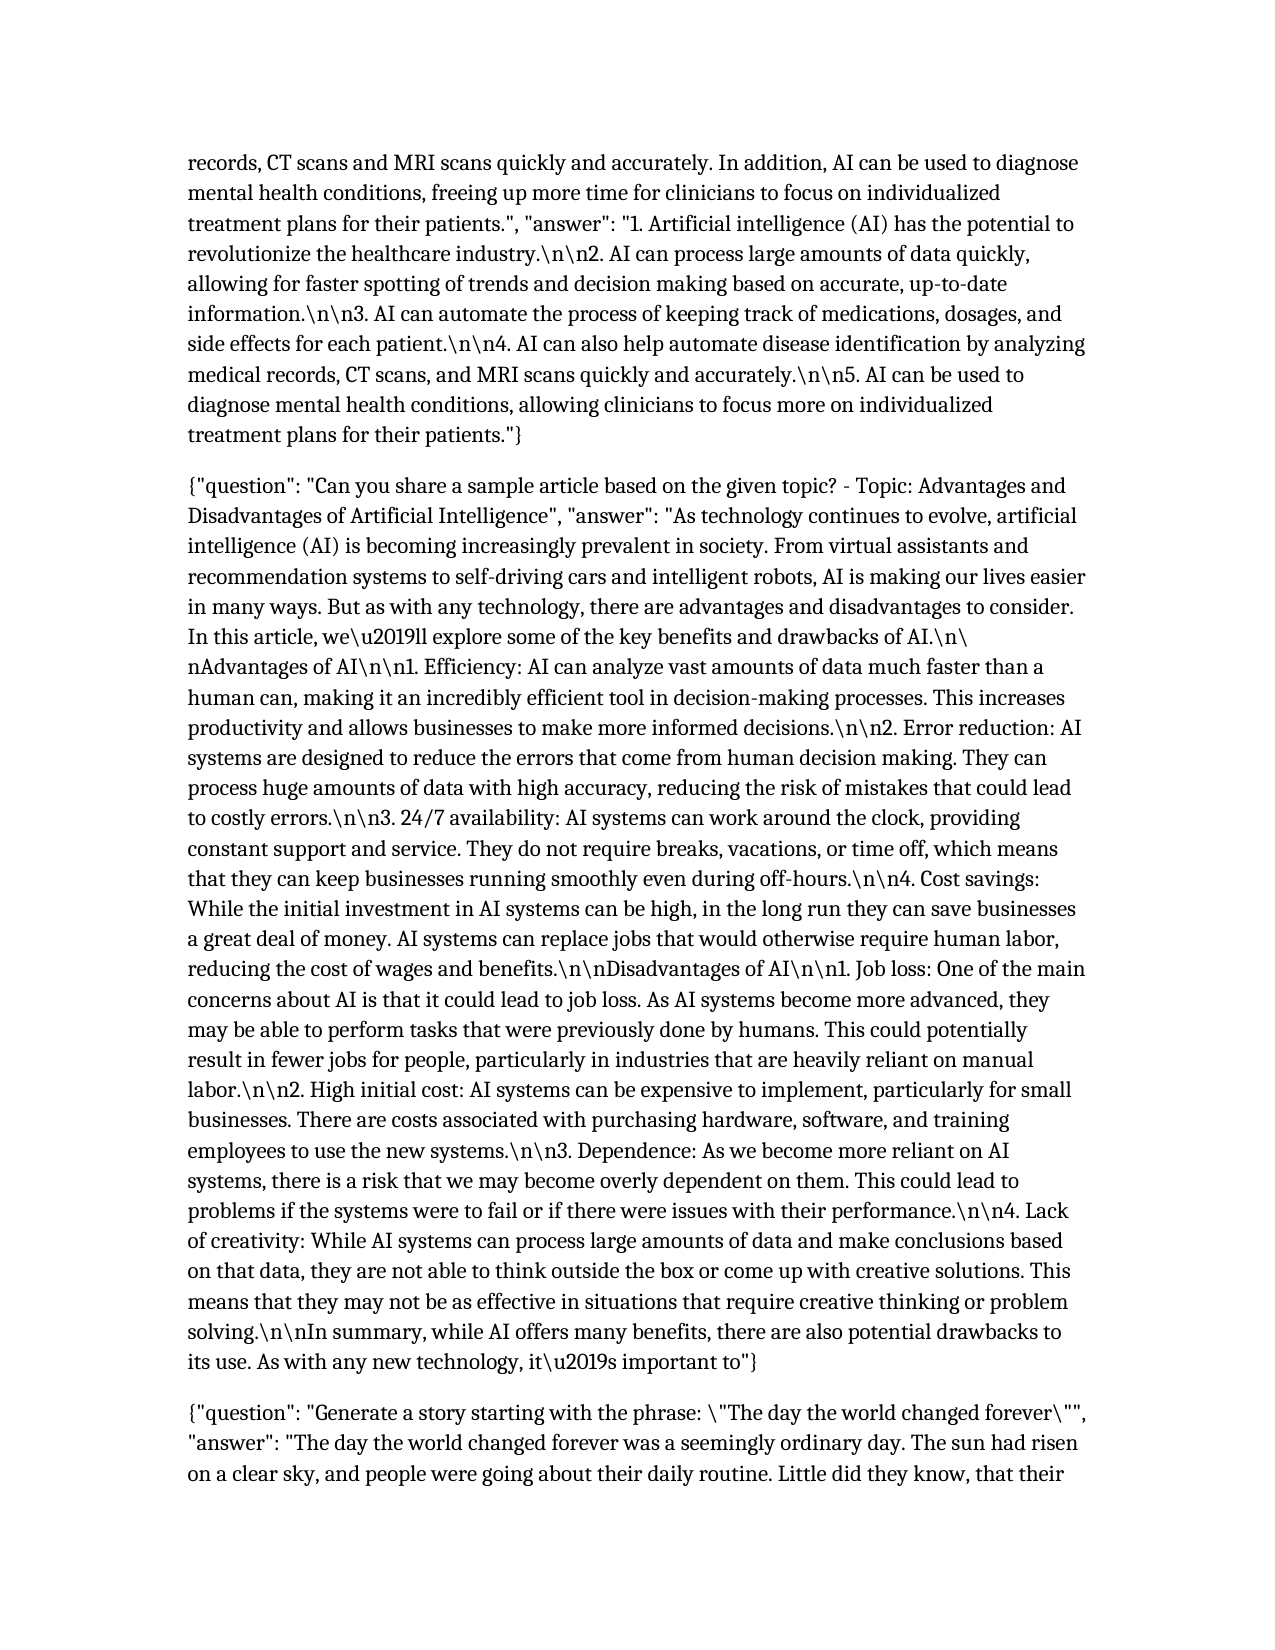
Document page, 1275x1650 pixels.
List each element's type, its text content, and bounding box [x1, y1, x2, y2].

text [187, 1400, 1087, 1487]
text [187, 150, 1087, 448]
text {"question": "Can you share a sample article based on the given topic? - Topic: Advantages and Disadvantages of Artificial Intelligence", "answer": "As technology continues to evolve, artificial intelligence (AI) is becoming increasingly prevalent in society. From virtual assistants and recommendation systems to self-driving cars and intelligent robots, AI is making our lives easier in many ways. But as with any technology, there are advantages and disadvantages to consider. In this article, we\u2019ll explore some of the key benefits and drawbacks of AI.\n\nAdvantages of AI\n\n1. Efficiency: AI can analyze vast amounts of data much faster than a human can, making it an incredibly efficient tool in decision-making processes. This increases productivity and allows businesses to make more informed decisions.\n\n2. Error reduction: AI systems are designed to reduce the errors that come from human decision making. They can process huge amounts of data with high accuracy, reducing the risk of mistakes that could lead to costly errors.\n\n3. 24/7 availability: AI systems can work around the clock, providing constant support and service. They do not require breaks, vacations, or time off, which means that they can keep businesses running smoothly even during off-hours.\n\n4. Cost savings: While the initial investment in AI systems can be high, in the long run they can save businesses a great deal of money. AI systems can replace jobs that would otherwise require human labor, reducing the cost of wages and benefits.\n\nDisadvantages of AI\n\n1. Job loss: One of the main concerns about AI is that it could lead to job loss. As AI systems become more advanced, they may be able to perform tasks that were previously done by humans. This could potentially result in fewer jobs for people, particularly in industries that are heavily reliant on manual labor.\n\n2. High initial cost: AI systems can be expensive to implement, particularly for small businesses. There are costs associated with purchasing hardware, software, and training employees to use the new systems.\n\n3. Dependence: As we become more reliant on AI systems, there is a risk that we may become overly dependent on them. This could lead to problems if the systems were to fail or if there were issues with their performance.\n\n4. Lack of creativity: While AI systems can process large amounts of data and make conclusions based on that data, they are not able to think outside the box or come up with creative solutions. This means that they may not be as effective in situations that require creative thinking or problem solving.\n\nIn summary, while AI offers many benefits, there are also potential drawbacks to its use. As with any new technology, it\u2019s important to"} [187, 473, 1087, 1375]
